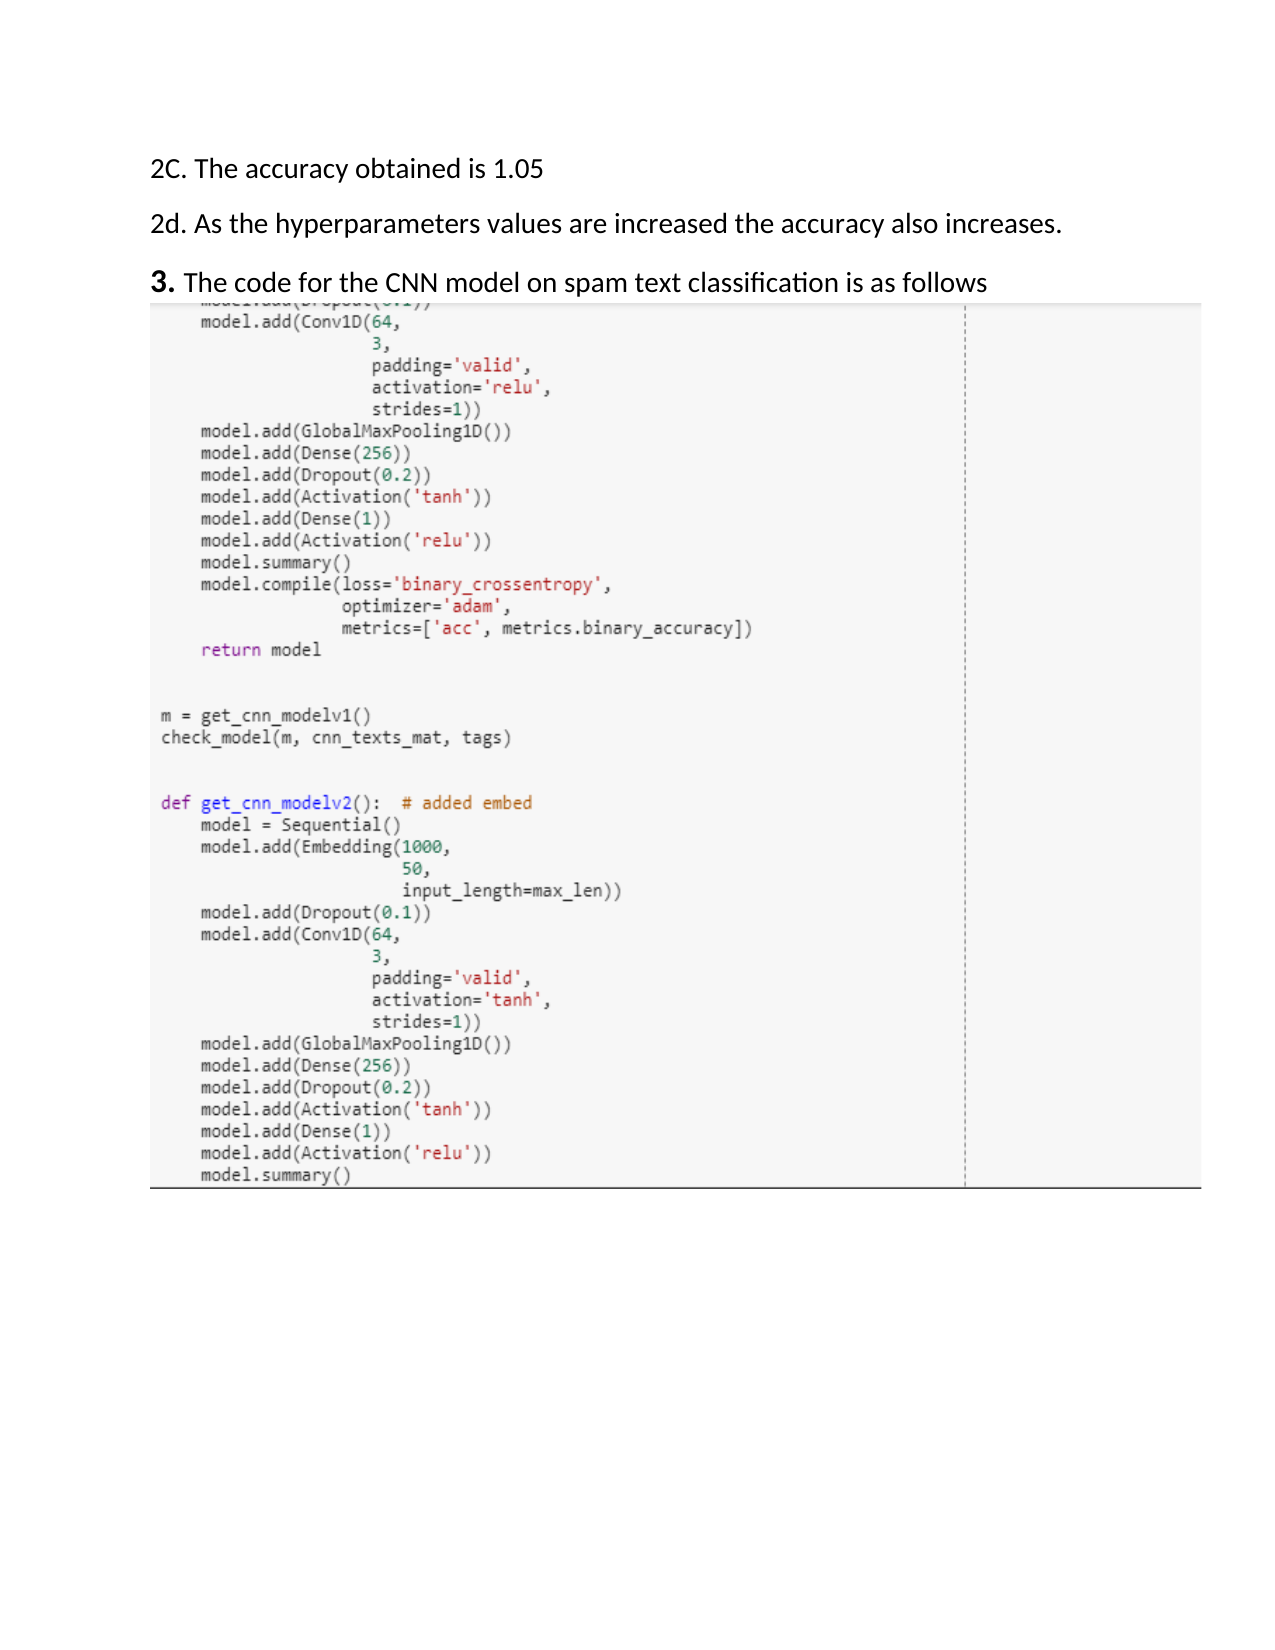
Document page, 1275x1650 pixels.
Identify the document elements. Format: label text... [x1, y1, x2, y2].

text 2C. The accuracy obtained is 1.05 [150, 150, 1125, 186]
text 3. The code for the CNN model on spam text classification is as follows [150, 260, 1125, 303]
text 2d. As the hyperparameters values are increased the accuracy also increases. [150, 205, 1125, 241]
picture [150, 303, 1202, 1189]
